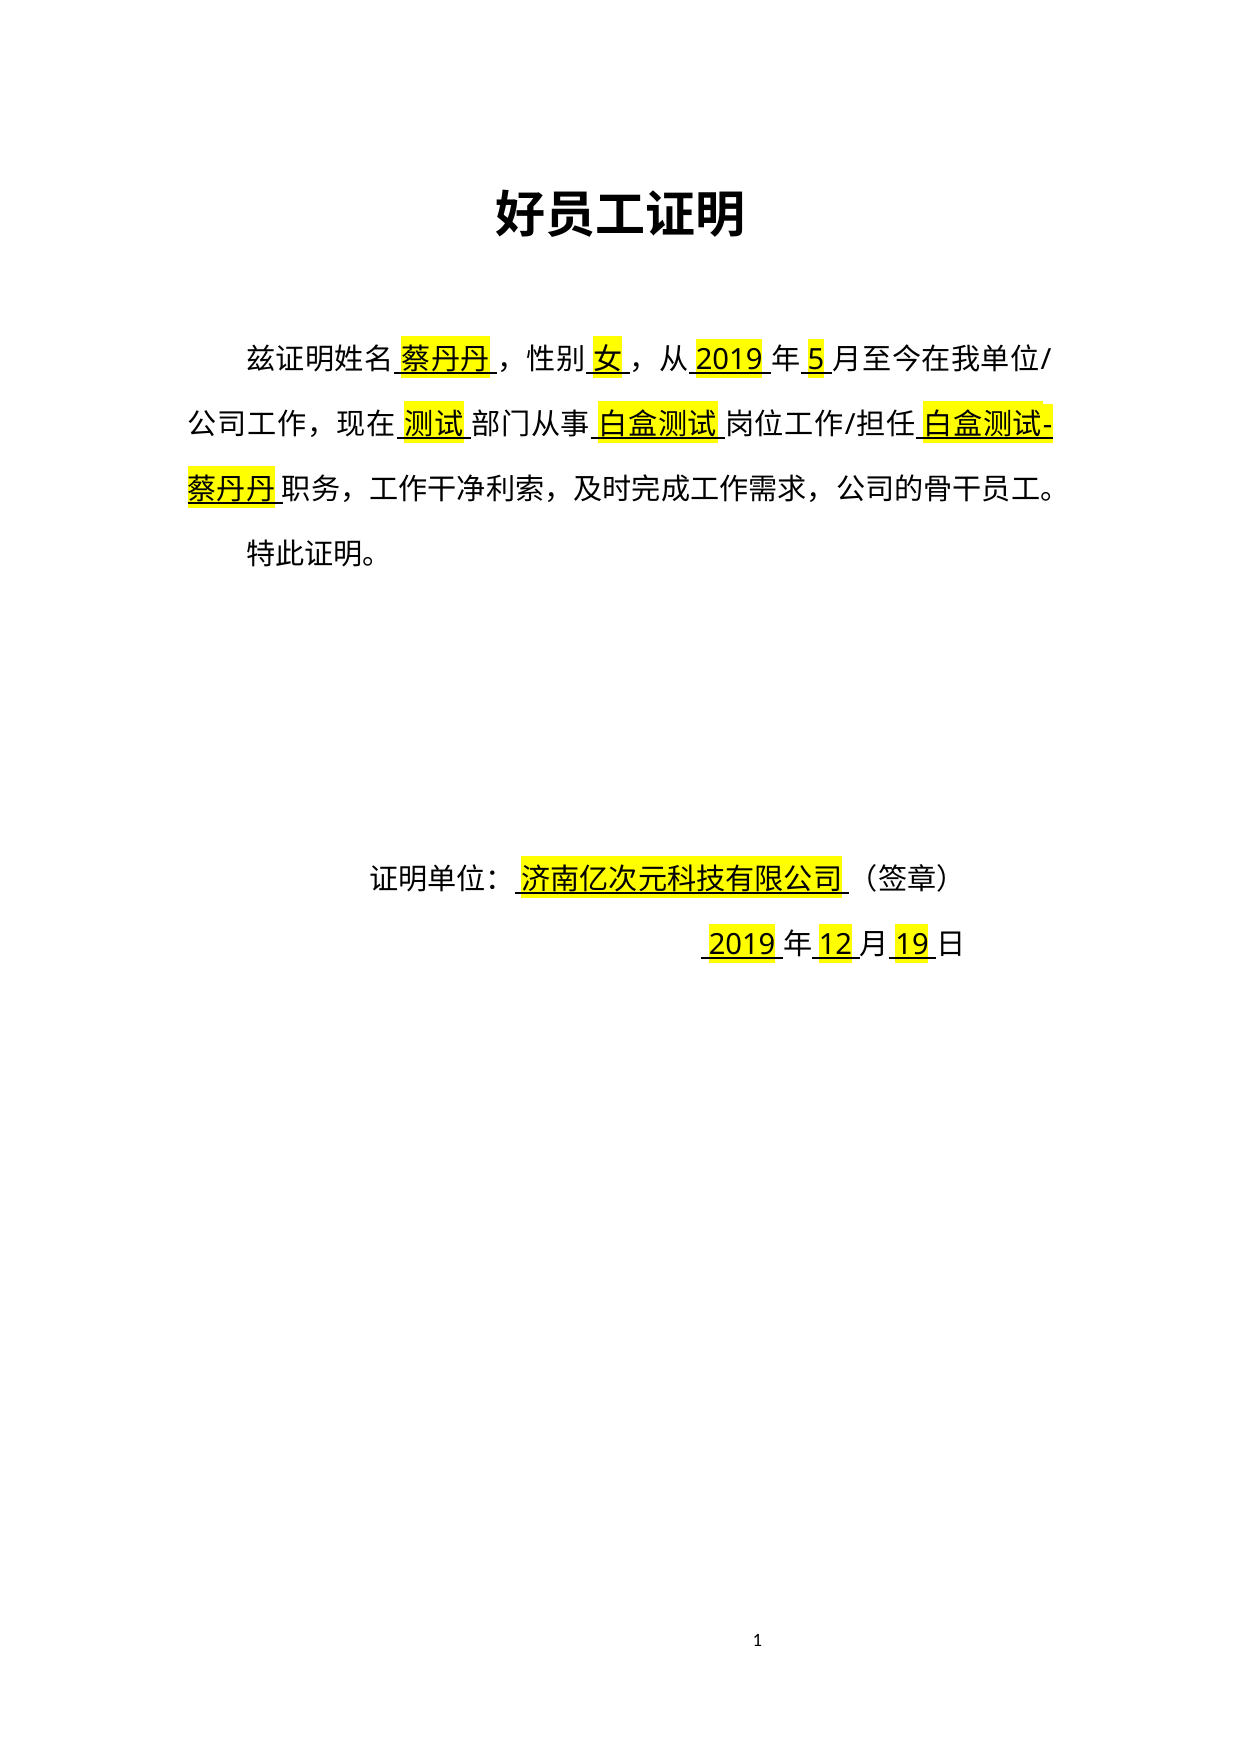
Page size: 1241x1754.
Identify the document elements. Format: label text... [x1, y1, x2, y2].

text 兹证明姓名 蔡丹丹 ，性别 女 ，从 2019 年 5 月至今在我单位/公司工作，现在 测试 部门从事 白盒测试 岗位工作/担任 白盒测试-蔡丹丹 职务，工作干净利索，及时完成工作需求，公司的骨干员工。 [187, 324, 1053, 519]
text 好员工证明 [187, 162, 1053, 259]
text 证明单位： 济南亿次元科技有限公司 （签章） [187, 844, 965, 909]
text 特此证明。 [187, 519, 1053, 584]
text 2019 年 12 月 19 日 [187, 909, 965, 974]
